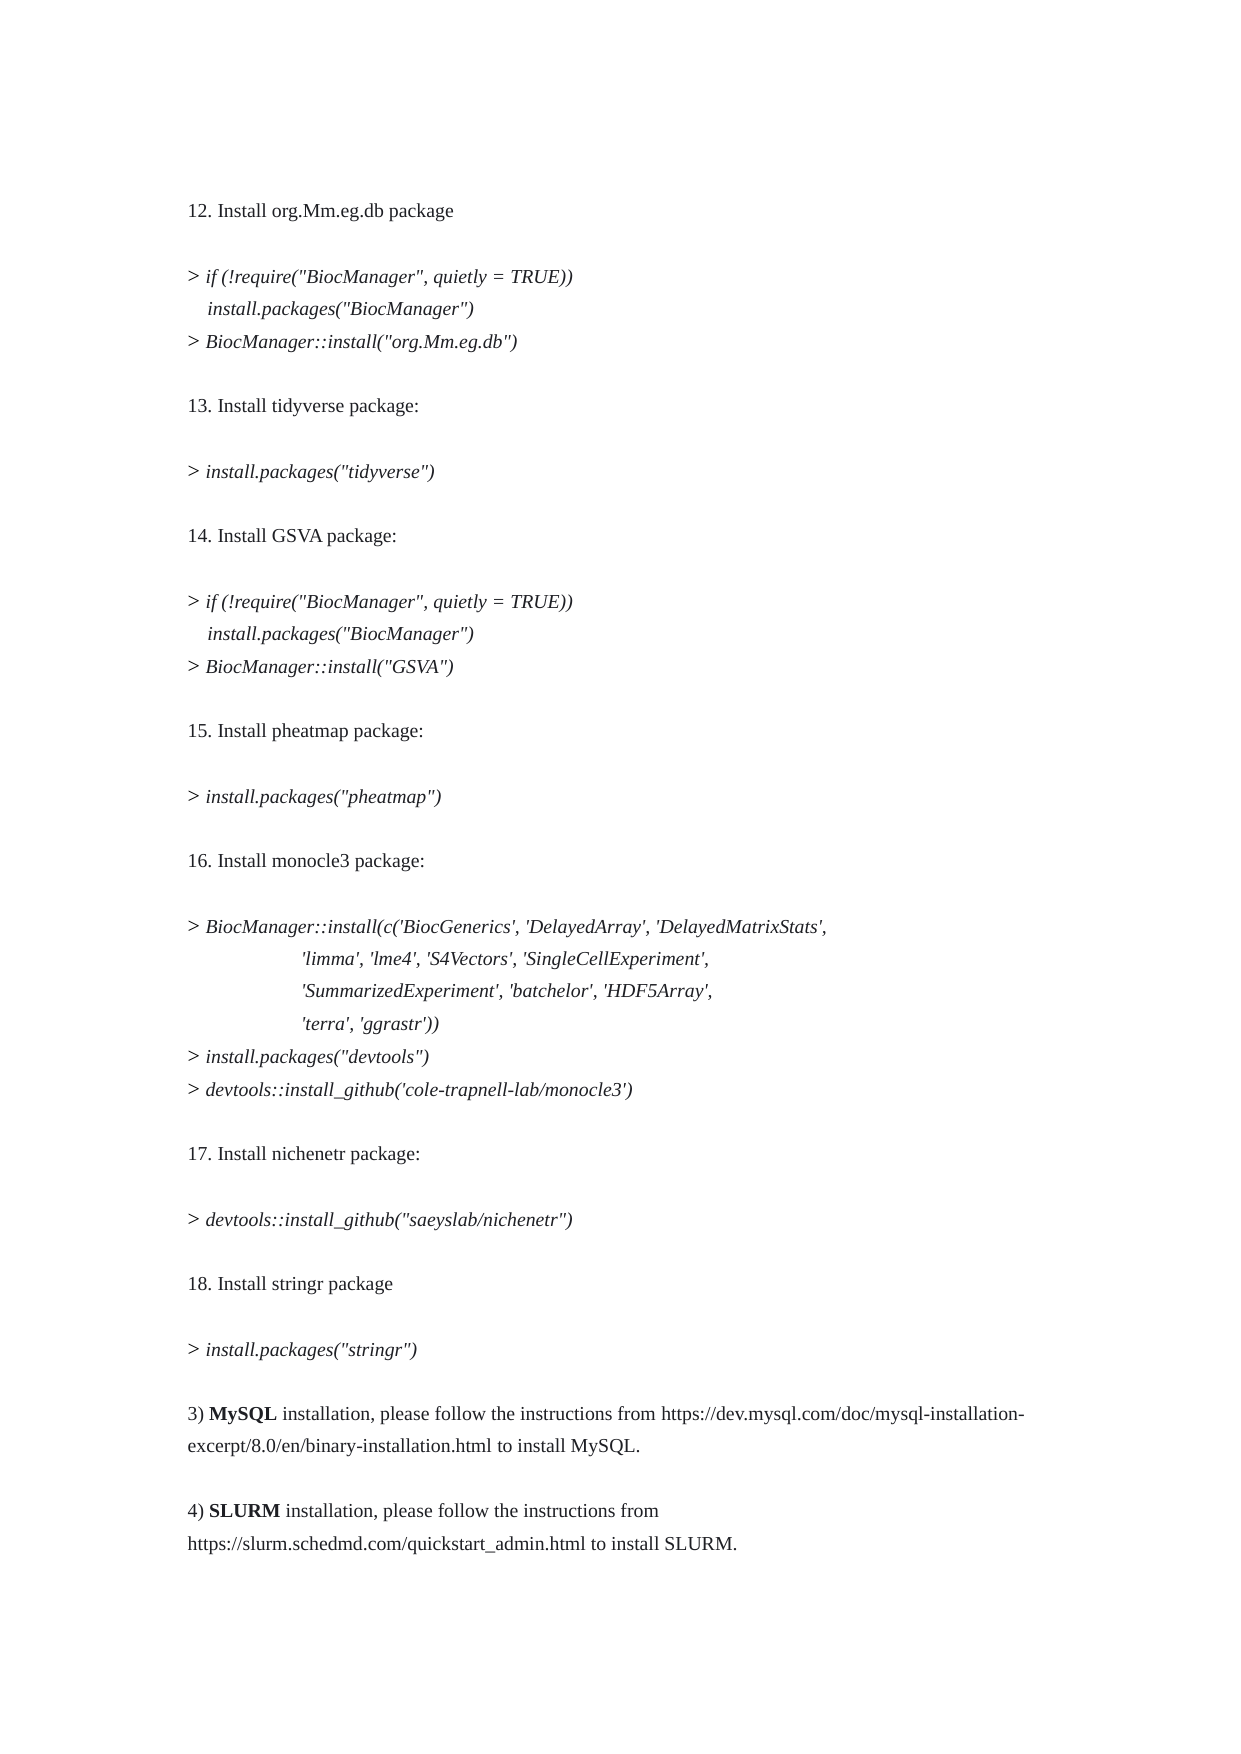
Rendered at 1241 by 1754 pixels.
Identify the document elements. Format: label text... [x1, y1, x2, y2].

text > devtools::install_github("saeyslab/nichenetr") [187, 1202, 1053, 1234]
text 'limma', 'lme4', 'S4Vectors', 'SingleCellExperiment', [187, 942, 1053, 974]
text 'terra', 'ggrastr')) [187, 1007, 1053, 1039]
text > devtools::install_github('cole-trapnell-lab/monocle3') [187, 1072, 1053, 1104]
list Install org.Mm.eg.db package [187, 194, 1053, 227]
list MySQL installation, please follow the instructions from https://dev.mysql.com/doc/mysql-installation-excerpt/8.0/en/binary-installation.html to install MySQL. [187, 1397, 1053, 1462]
text > BiocManager::install("GSVA") [187, 649, 1053, 682]
list SLURM installation, please follow the instructions from https://slurm.schedmd.com/quickstart_admin.html to install SLURM. [187, 1494, 1053, 1559]
text > if (!require("BiocManager", quietly = TRUE)) [187, 584, 1053, 617]
text > install.packages("pheatmap") [187, 779, 1053, 812]
text install.packages("BiocManager") [187, 292, 1053, 324]
text > install.packages("devtools") [187, 1039, 1053, 1072]
list Install monocle3 package: [187, 844, 1053, 877]
list Install pheatmap package: [187, 714, 1053, 747]
text 'SummarizedExperiment', 'batchelor', 'HDF5Array', [187, 974, 1053, 1007]
text > install.packages("stringr") [187, 1332, 1053, 1364]
list Install tidyverse package: [187, 389, 1053, 422]
text > install.packages("tidyverse") [187, 454, 1053, 487]
list Install GSVA package: [187, 519, 1053, 552]
text install.packages("BiocManager") [187, 617, 1053, 649]
list Install nichenetr package: [187, 1137, 1053, 1169]
text > BiocManager::install("org.Mm.eg.db") [187, 324, 1053, 357]
list Install stringr package [187, 1267, 1053, 1299]
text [187, 259, 1053, 292]
text > BiocManager::install(c('BiocGenerics', 'DelayedArray', 'DelayedMatrixStats', [187, 909, 1053, 942]
